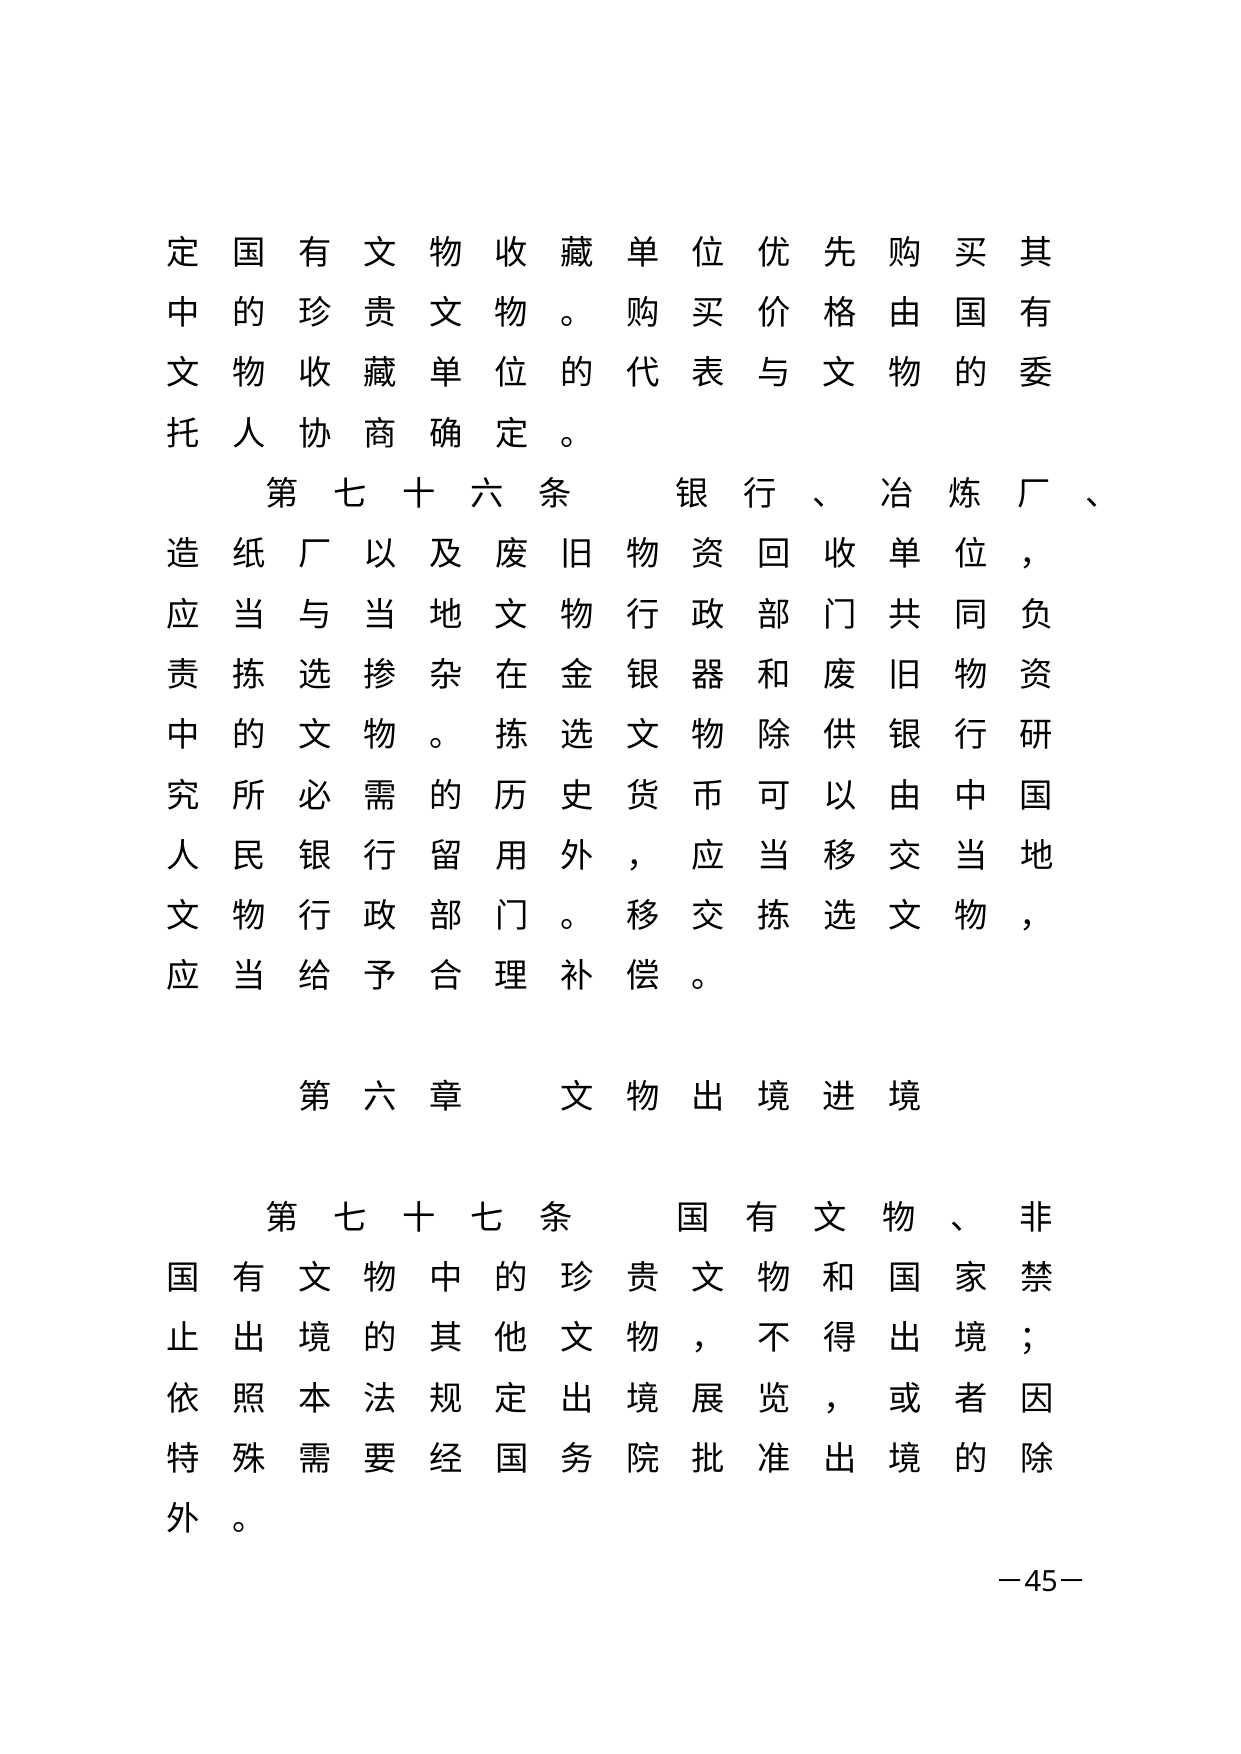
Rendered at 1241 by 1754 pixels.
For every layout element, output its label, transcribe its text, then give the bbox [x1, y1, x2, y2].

text 第七十七条 国有文物、非国有文物中的珍贵文物和国家禁止出境的其他文物，不得出境；依照本法规定出境展览，或者因特殊需要经国务院批准出境的除外。 [167, 1184, 1085, 1546]
text 第七十五条 文物行政部门在审核拟拍卖的文物时，可以指定国有文物收藏单位优先购买其中的珍贵文物。购买价格由国有文物收藏单位的代表与文物的委托人协商确定。 [167, 219, 1085, 461]
text 第六章 文物出境进境 [167, 1064, 1085, 1124]
text 第七十六条 银行、冶炼厂、造纸厂以及废旧物资回收单位，应当与当地文物行政部门共同负责拣选掺杂在金银器和废旧物资中的文物。拣选文物除供银行研究所必需的历史货币可以由中国人民银行留用外，应当移交当地文物行政部门。移交拣选文物，应当给予合理补偿。 [167, 461, 1085, 1003]
